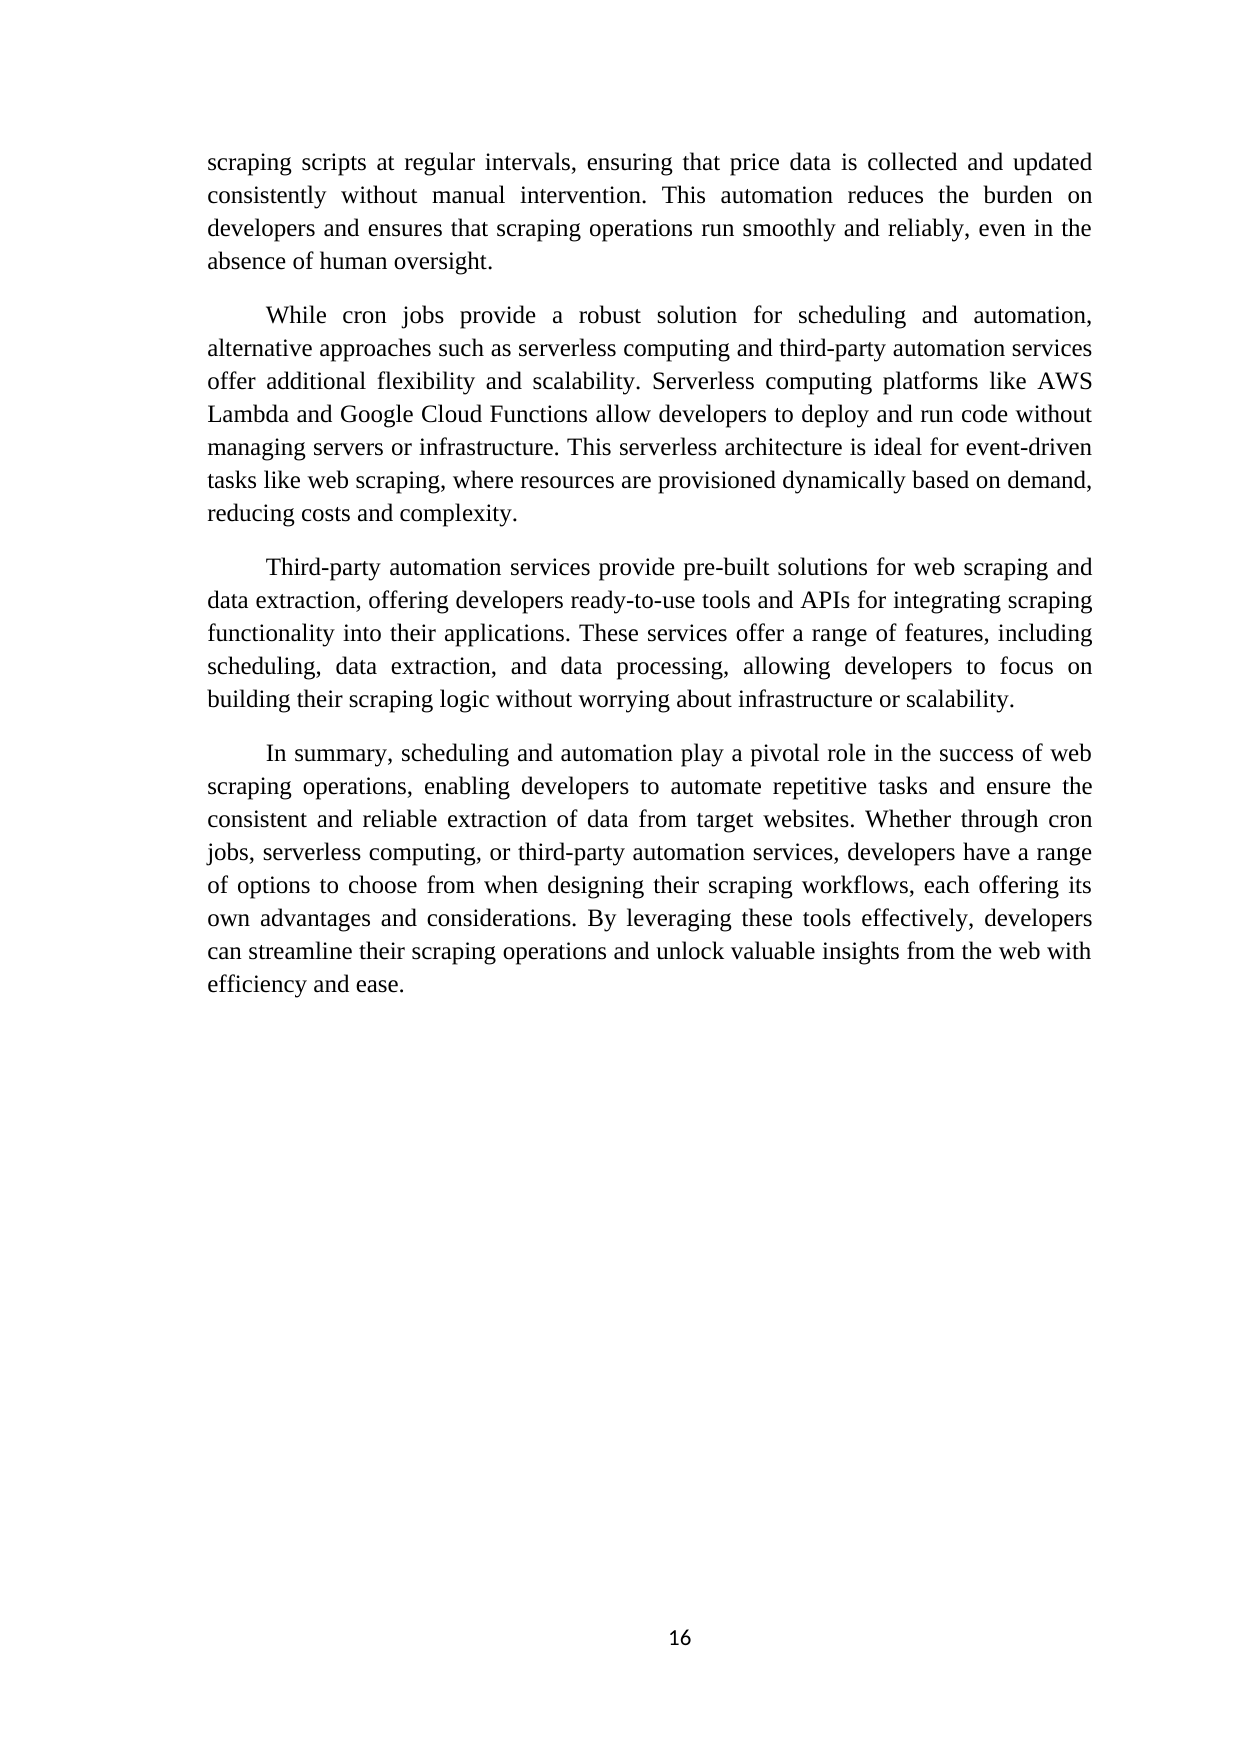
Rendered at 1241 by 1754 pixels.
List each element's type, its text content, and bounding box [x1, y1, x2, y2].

text In summary, scheduling and automation play a pivotal role in the success of web scraping operations, enabling developers to automate repetitive tasks and ensure the consistent and reliable extraction of data from target websites. Whether through cron jobs, serverless computing, or third-party automation services, developers have a range of options to choose from when designing their scraping workflows, each offering its own advantages and considerations. By leveraging these tools effectively, developers can streamline their scraping operations and unlock valuable insights from the web with efficiency and ease. [207, 738, 1093, 998]
text Third-party automation services provide pre-built solutions for web scraping and data extraction, offering developers ready-to-use tools and APIs for integrating scraping functionality into their applications. These services offer a range of features, including scheduling, data extraction, and data processing, allowing developers to focus on building their scraping logic without worrying about infrastructure or scalability. [207, 552, 1093, 713]
text While cron jobs provide a robust solution for scheduling and automation, alternative approaches such as serverless computing and third-party automation services offer additional flexibility and scalability. Serverless computing platforms like AWS Lambda and Google Cloud Functions allow developers to deploy and run code without managing servers or infrastructure. This serverless architecture is ideal for event-driven tasks like web scraping, where resources are provisioned dynamically based on demand, reducing costs and complexity. [207, 300, 1093, 527]
